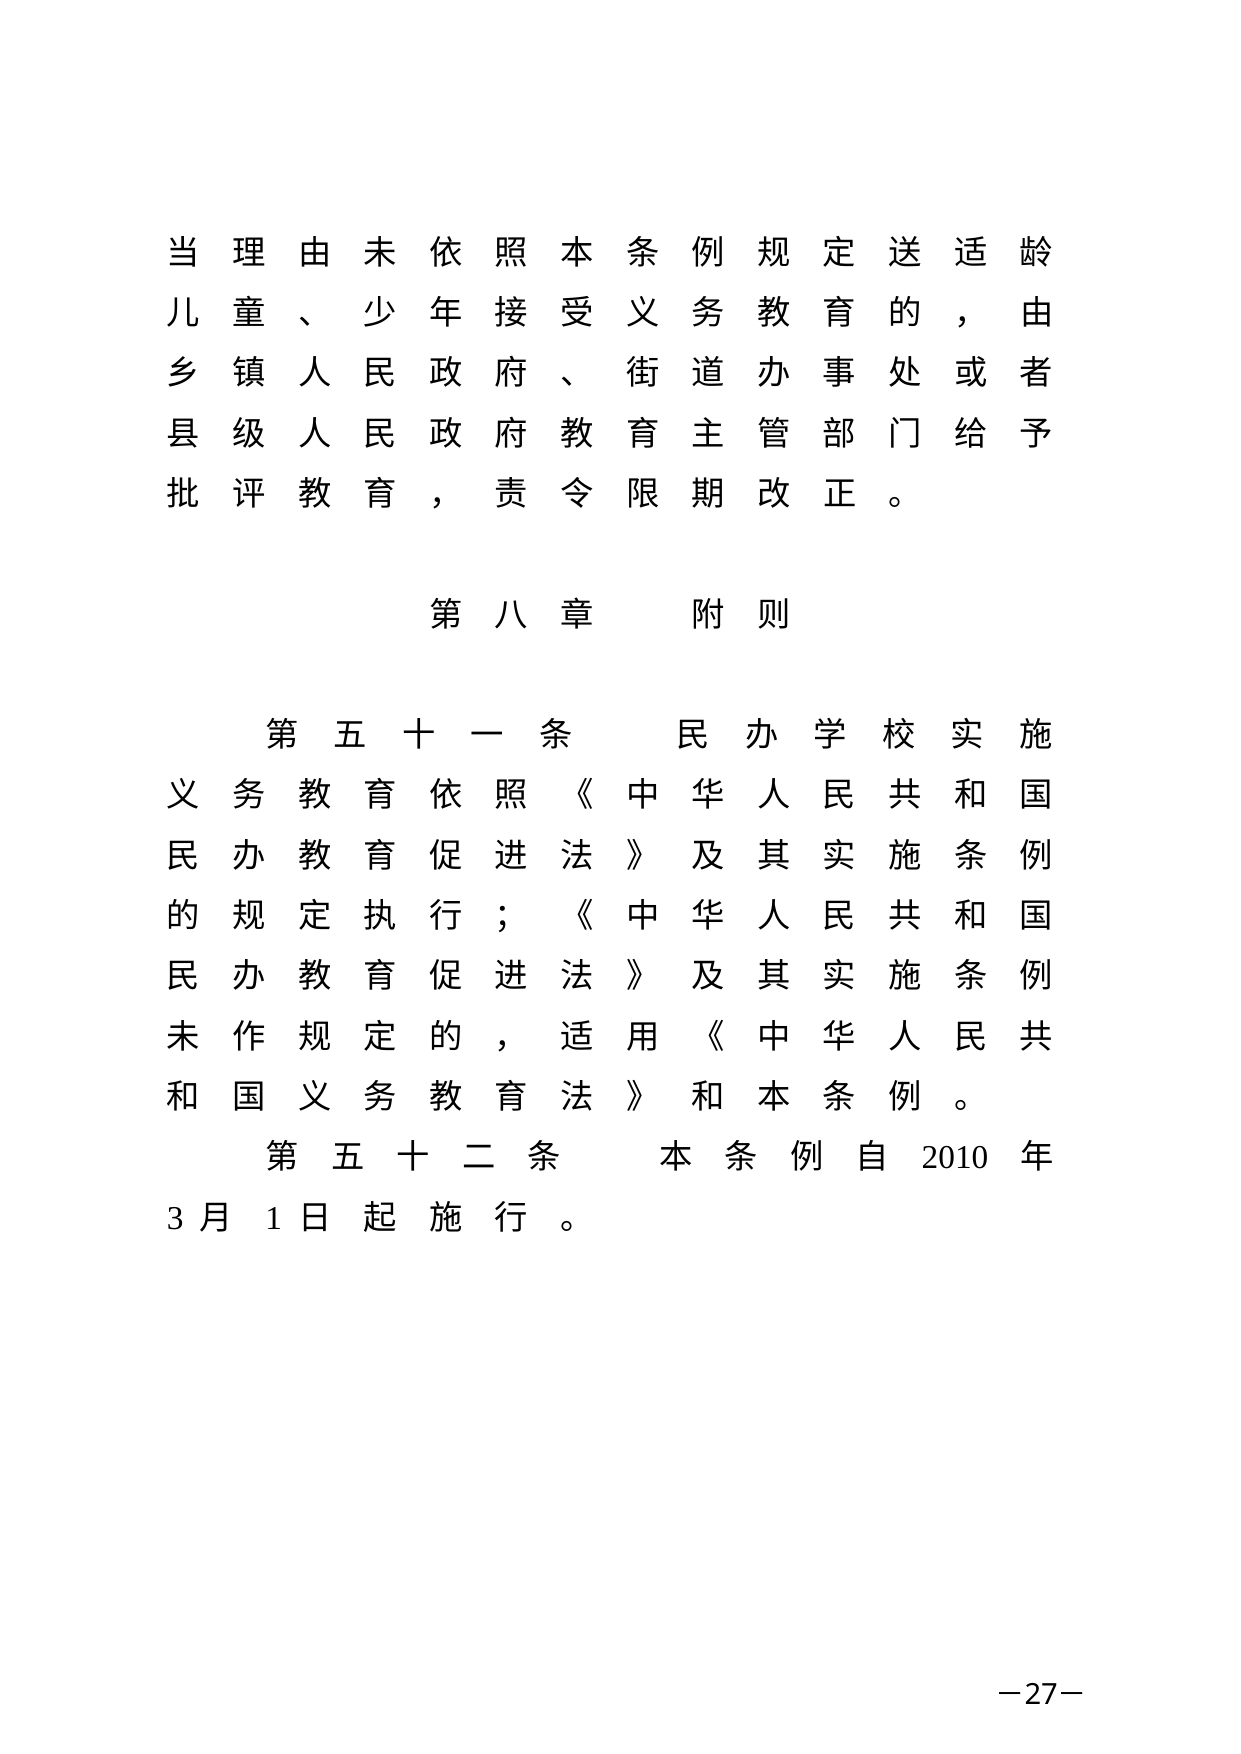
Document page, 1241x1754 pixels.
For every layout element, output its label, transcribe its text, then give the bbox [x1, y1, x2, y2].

text 第八章 附则 [167, 581, 1085, 642]
text 第五十二条 本条例自2010年3月1日起施行。 [167, 1124, 1085, 1245]
text 第五十一条 民办学校实施义务教育依照《中华人民共和国民办教育促进法》及其实施条例的规定执行；《中华人民共和国民办教育促进法》及其实施条例未作规定的，适用《中华人民共和国义务教育法》和本条例。 [167, 702, 1085, 1124]
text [167, 219, 1085, 521]
